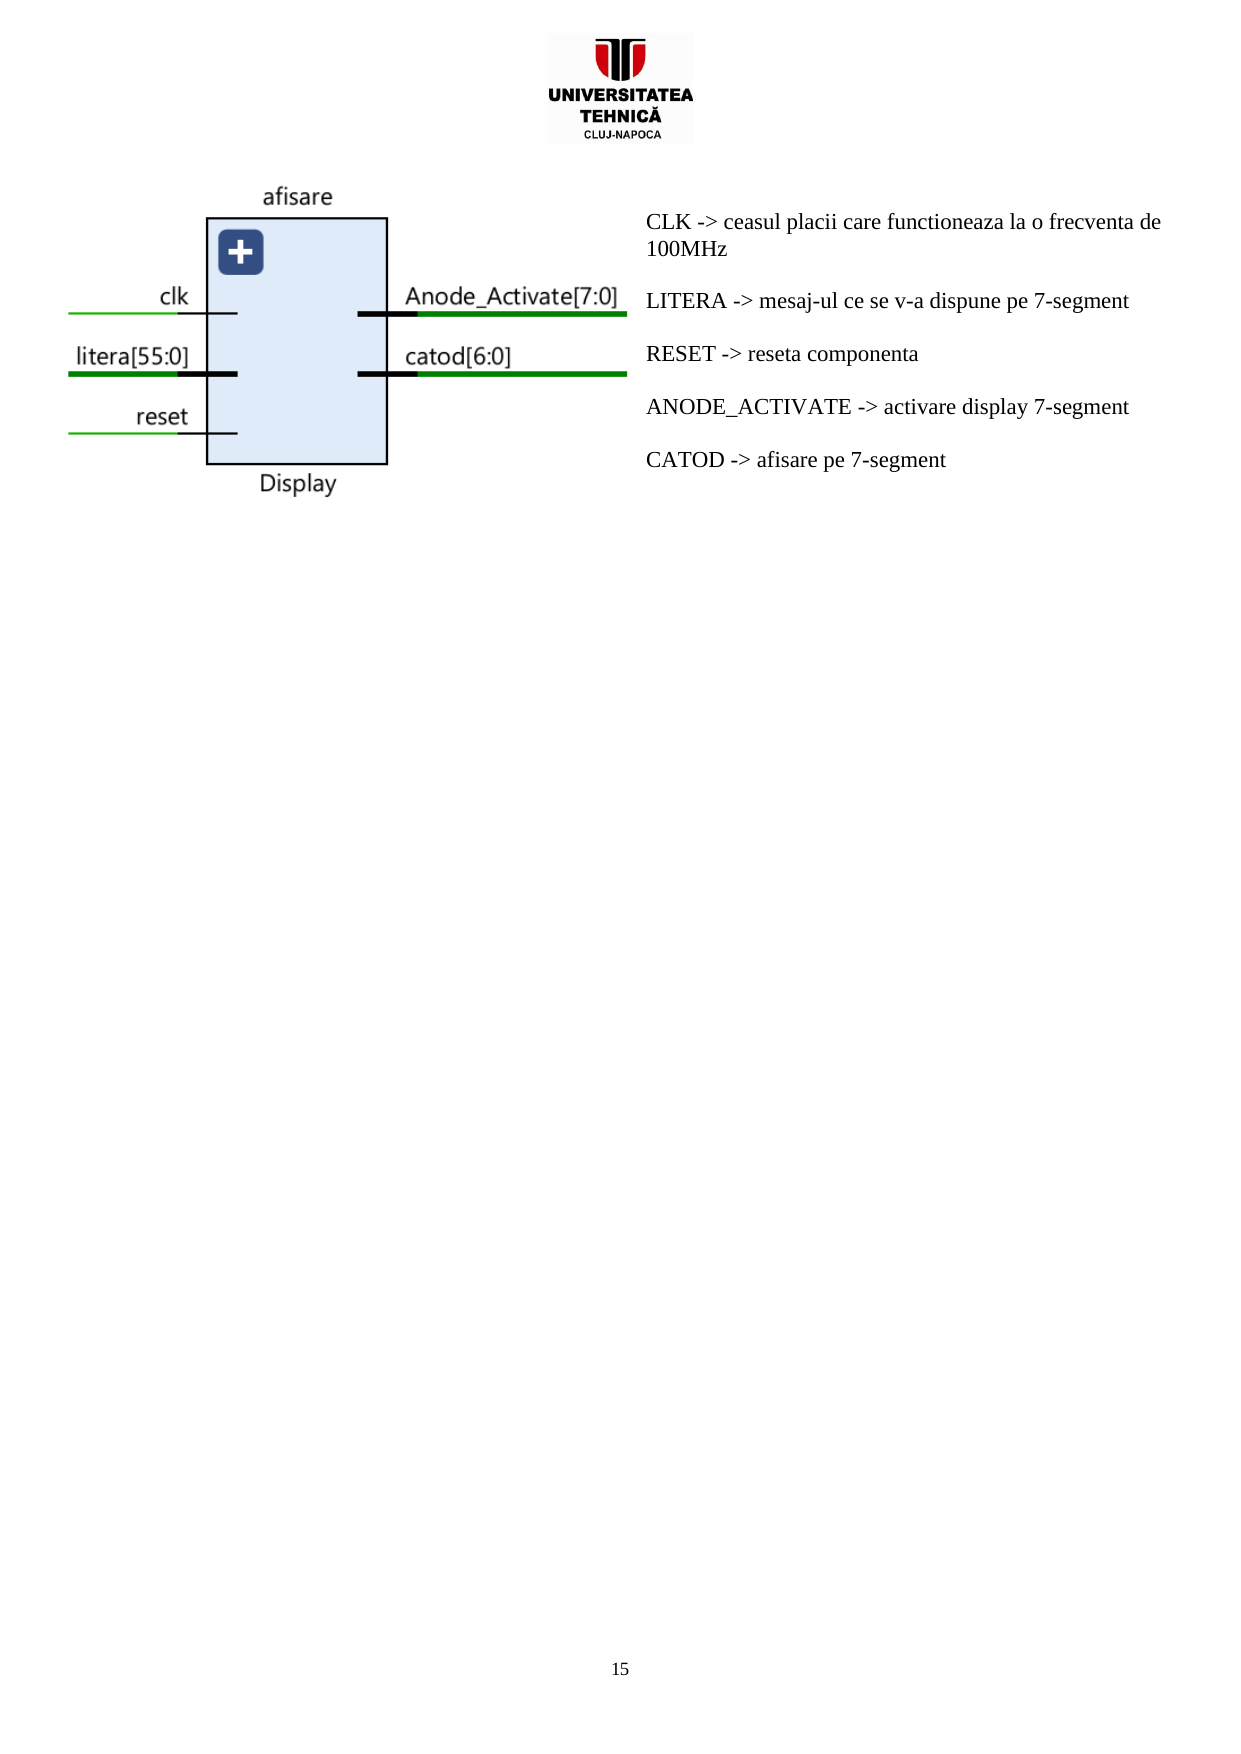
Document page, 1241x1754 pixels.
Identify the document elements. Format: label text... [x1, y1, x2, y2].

picture [547, 33, 693, 144]
text CLK -> ceasul placii care functioneaza la o frecventa de 100MHz [628, 208, 1171, 261]
text CATOD -> afisare pe 7-segment [628, 446, 1171, 472]
text RESET -> reseta componenta [628, 340, 1171, 367]
text ANODE_ACTIVATE -> activare display 7-segment [628, 393, 1171, 419]
text LITERA -> mesaj-ul ce se v-a dispune pe 7-segment [628, 287, 1171, 314]
picture [68, 147, 628, 531]
